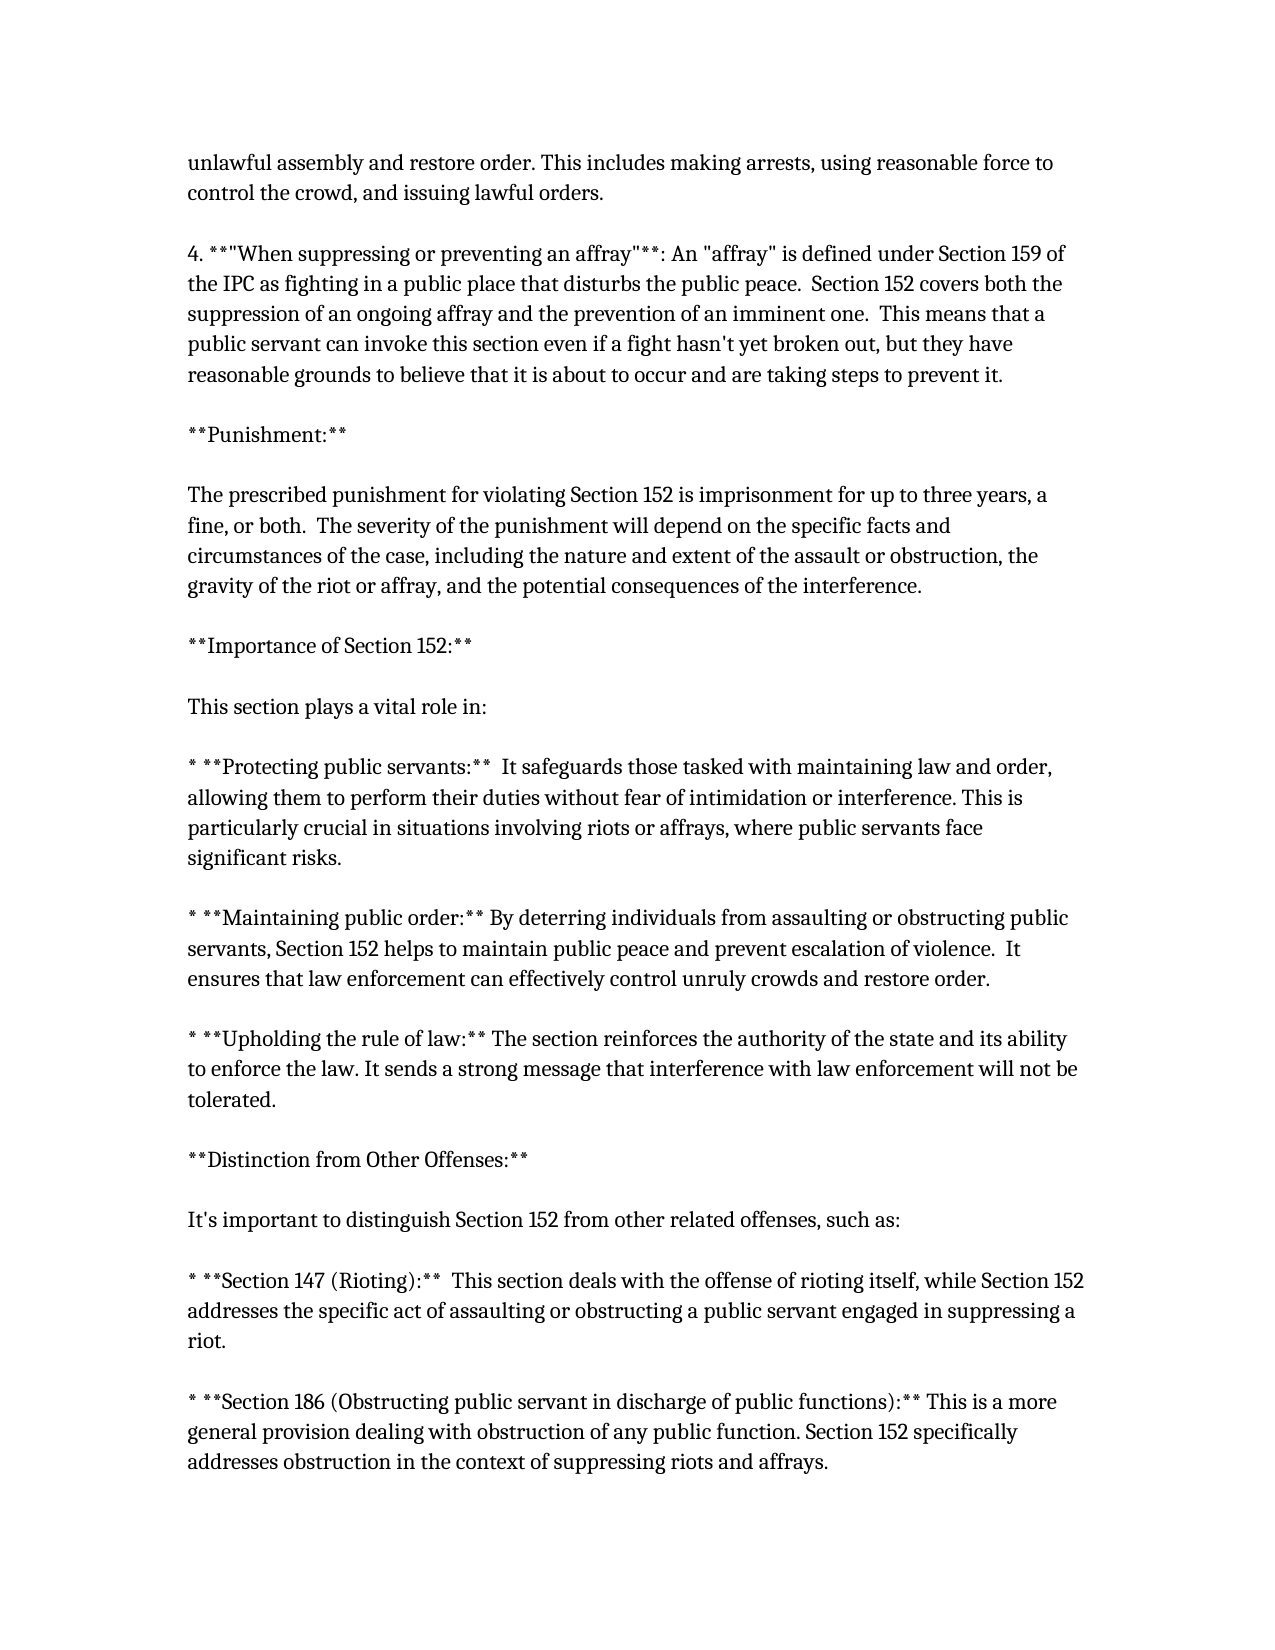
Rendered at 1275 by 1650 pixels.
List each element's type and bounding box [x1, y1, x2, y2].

text [187, 150, 1087, 1475]
